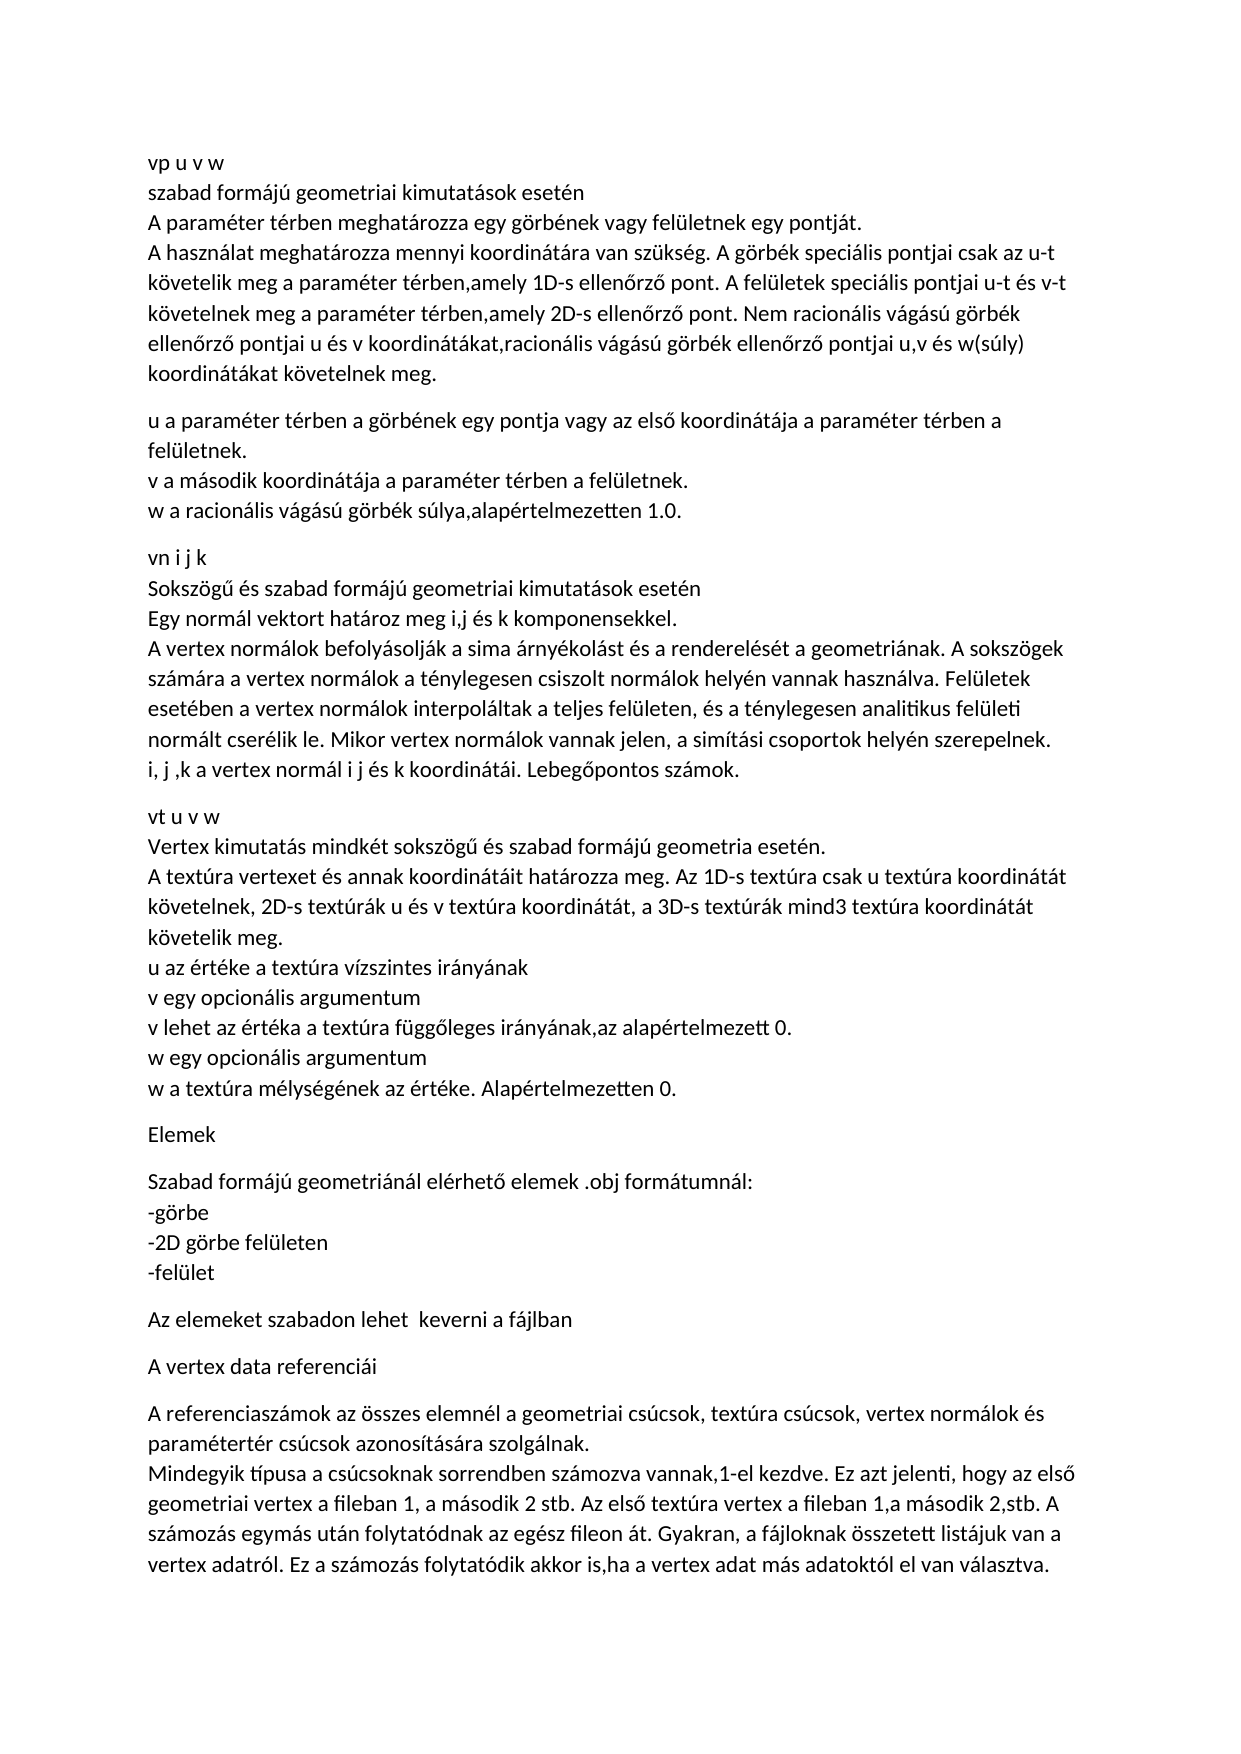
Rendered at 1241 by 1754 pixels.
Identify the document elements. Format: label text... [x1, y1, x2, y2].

text A referenciaszámok az összes elemnél a geometriai csúcsok, textúra csúcsok, vertex normálok és paramétertér csúcsok azonosítására szolgálnak. Mindegyik típusa a csúcsoknak sorrendben számozva vannak,1-el kezdve. Ez azt jelenti, hogy az első geometriai vertex a fileban 1, a második 2 stb. Az első textúra vertex a fileban 1,a második 2,stb. A számozás egymás után folytatódnak az egész fileon át. Gyakran, a fájloknak összetett listájuk van a vertex adatról. Ez a számozás folytatódik akkor is,ha a vertex adat más adatoktól el van választva. [148, 1399, 1093, 1578]
text vp u v w szabad formájú geometriai kimutatások esetén A paraméter térben meghatározza egy görbének vagy felületnek egy pontját. A használat meghatározza mennyi koordinátára van szükség. A görbék speciális pontjai csak az u-t követelik meg a paraméter térben,amely 1D-s ellenőrző pont. A felületek speciális pontjai u-t és v-t követelnek meg a paraméter térben,amely 2D-s ellenőrző pont. Nem racionális vágású görbék ellenőrző pontjai u és v koordinátákat,racionális vágású görbék ellenőrző pontjai u,v és w(súly) koordinátákat követelnek meg. [148, 148, 1093, 387]
text Szabad formájú geometriánál elérhető elemek .obj formátumnál: -görbe -2D görbe felületen -felület [148, 1167, 1093, 1286]
text u a paraméter térben a görbének egy pontja vagy az első koordinátája a paraméter térben a felületnek. v a második koordinátája a paraméter térben a felületnek. w a racionális vágású görbék súlya,alapértelmezetten 1.0. [148, 406, 1093, 524]
text vt u v w Vertex kimutatás mindkét sokszögű és szabad formájú geometria esetén. A textúra vertexet és annak koordinátáit határozza meg. Az 1D-s textúra csak u textúra koordinátát követelnek, 2D-s textúrák u és v textúra koordinátát, a 3D-s textúrák mind3 textúra koordinátát követelik meg. u az értéke a textúra vízszintes irányának v egy opcionális argumentum v lehet az értéka a textúra függőleges irányának,az alapértelmezett 0. w egy opcionális argumentum w a textúra mélységének az értéke. Alapértelmezetten 0. [148, 802, 1093, 1102]
text Elemek [148, 1121, 1093, 1148]
text A vertex data referenciái [148, 1352, 1093, 1380]
text vn i j k Sokszögű és szabad formájú geometriai kimutatások esetén Egy normál vektort határoz meg i,j és k komponensekkel. A vertex normálok befolyásolják a sima árnyékolást és a renderelését a geometriának. A sokszögek számára a vertex normálok a ténylegesen csiszolt normálok helyén vannak használva. Felületek esetében a vertex normálok interpoláltak a teljes felületen, és a ténylegesen analitikus felületi normált cserélik le. Mikor vertex normálok vannak jelen, a simítási csoportok helyén szerepelnek. i, j ,k a vertex normál i j és k koordinátái. Lebegőpontos számok. [148, 543, 1093, 783]
text Az elemeket szabadon lehet keverni a fájlban [148, 1305, 1093, 1333]
